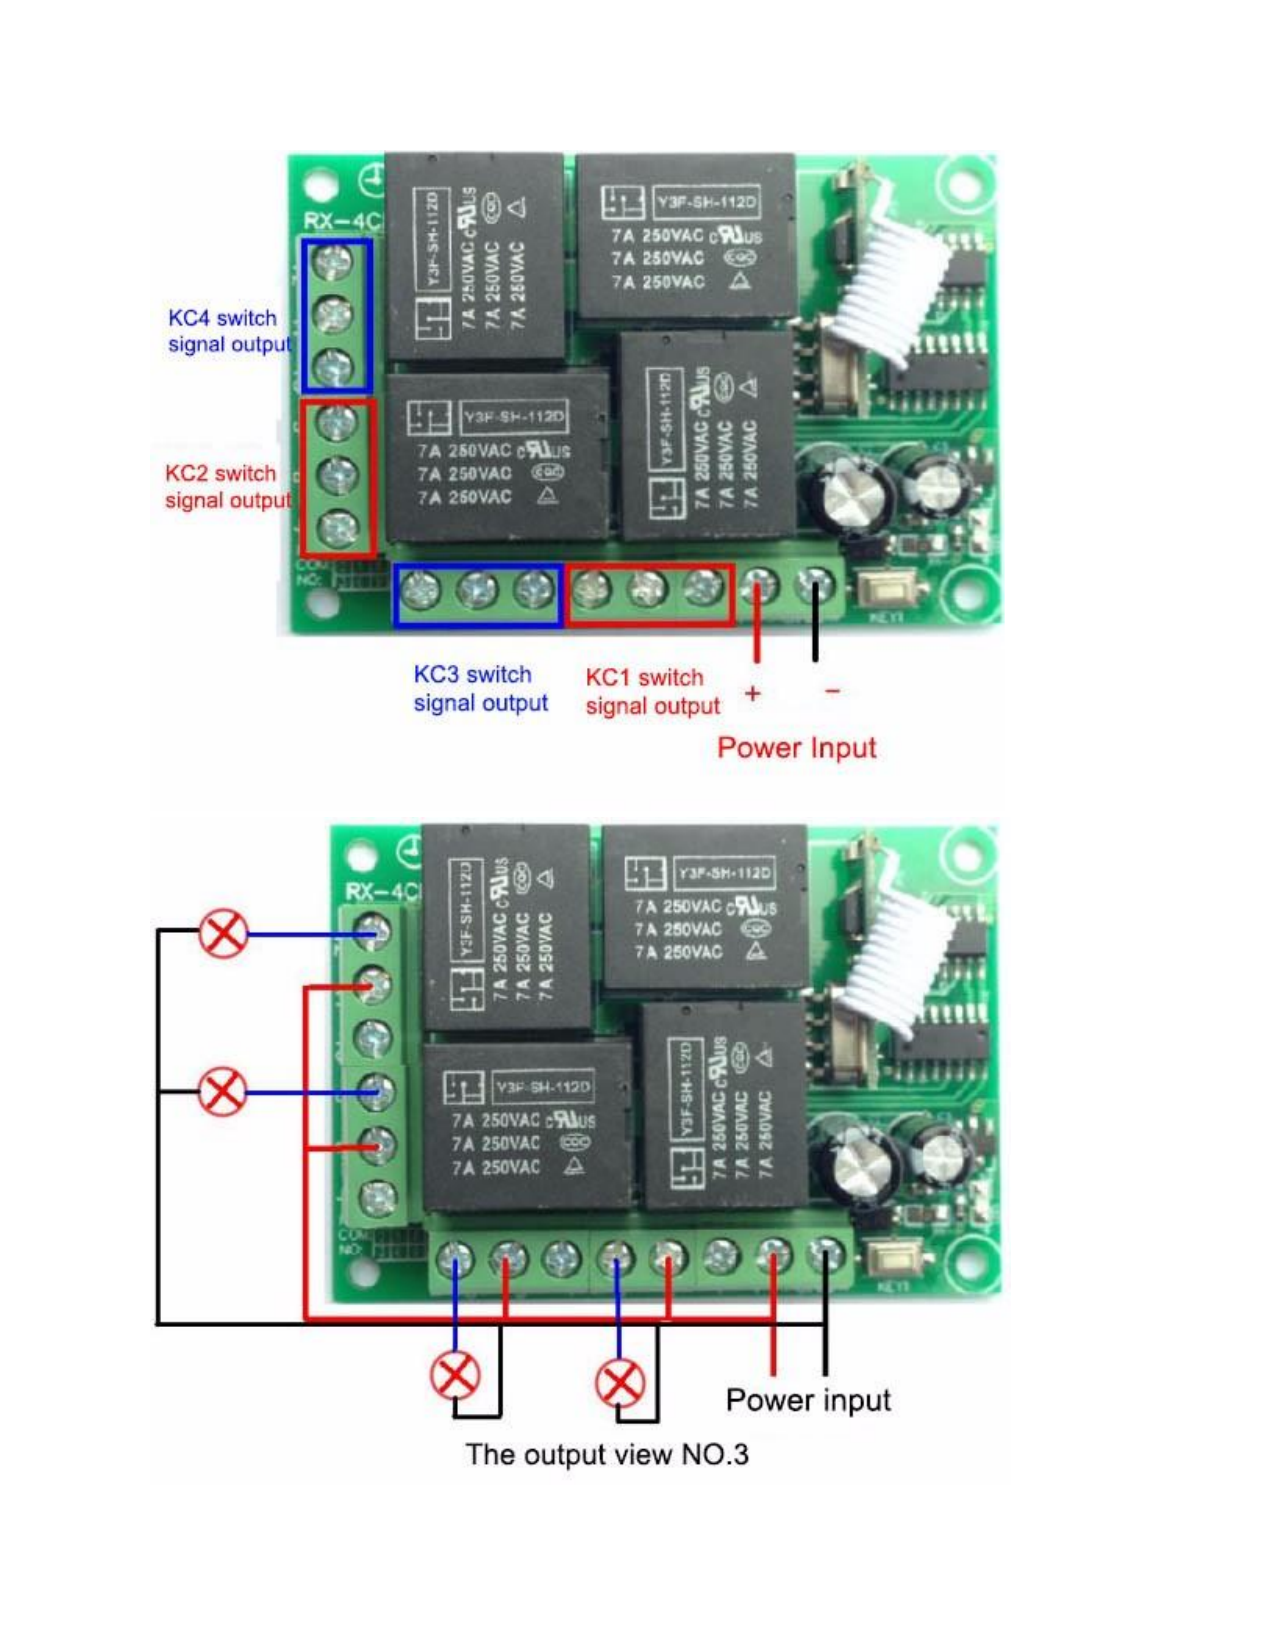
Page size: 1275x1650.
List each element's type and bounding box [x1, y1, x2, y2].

picture [150, 817, 1011, 1485]
picture [150, 150, 1005, 811]
